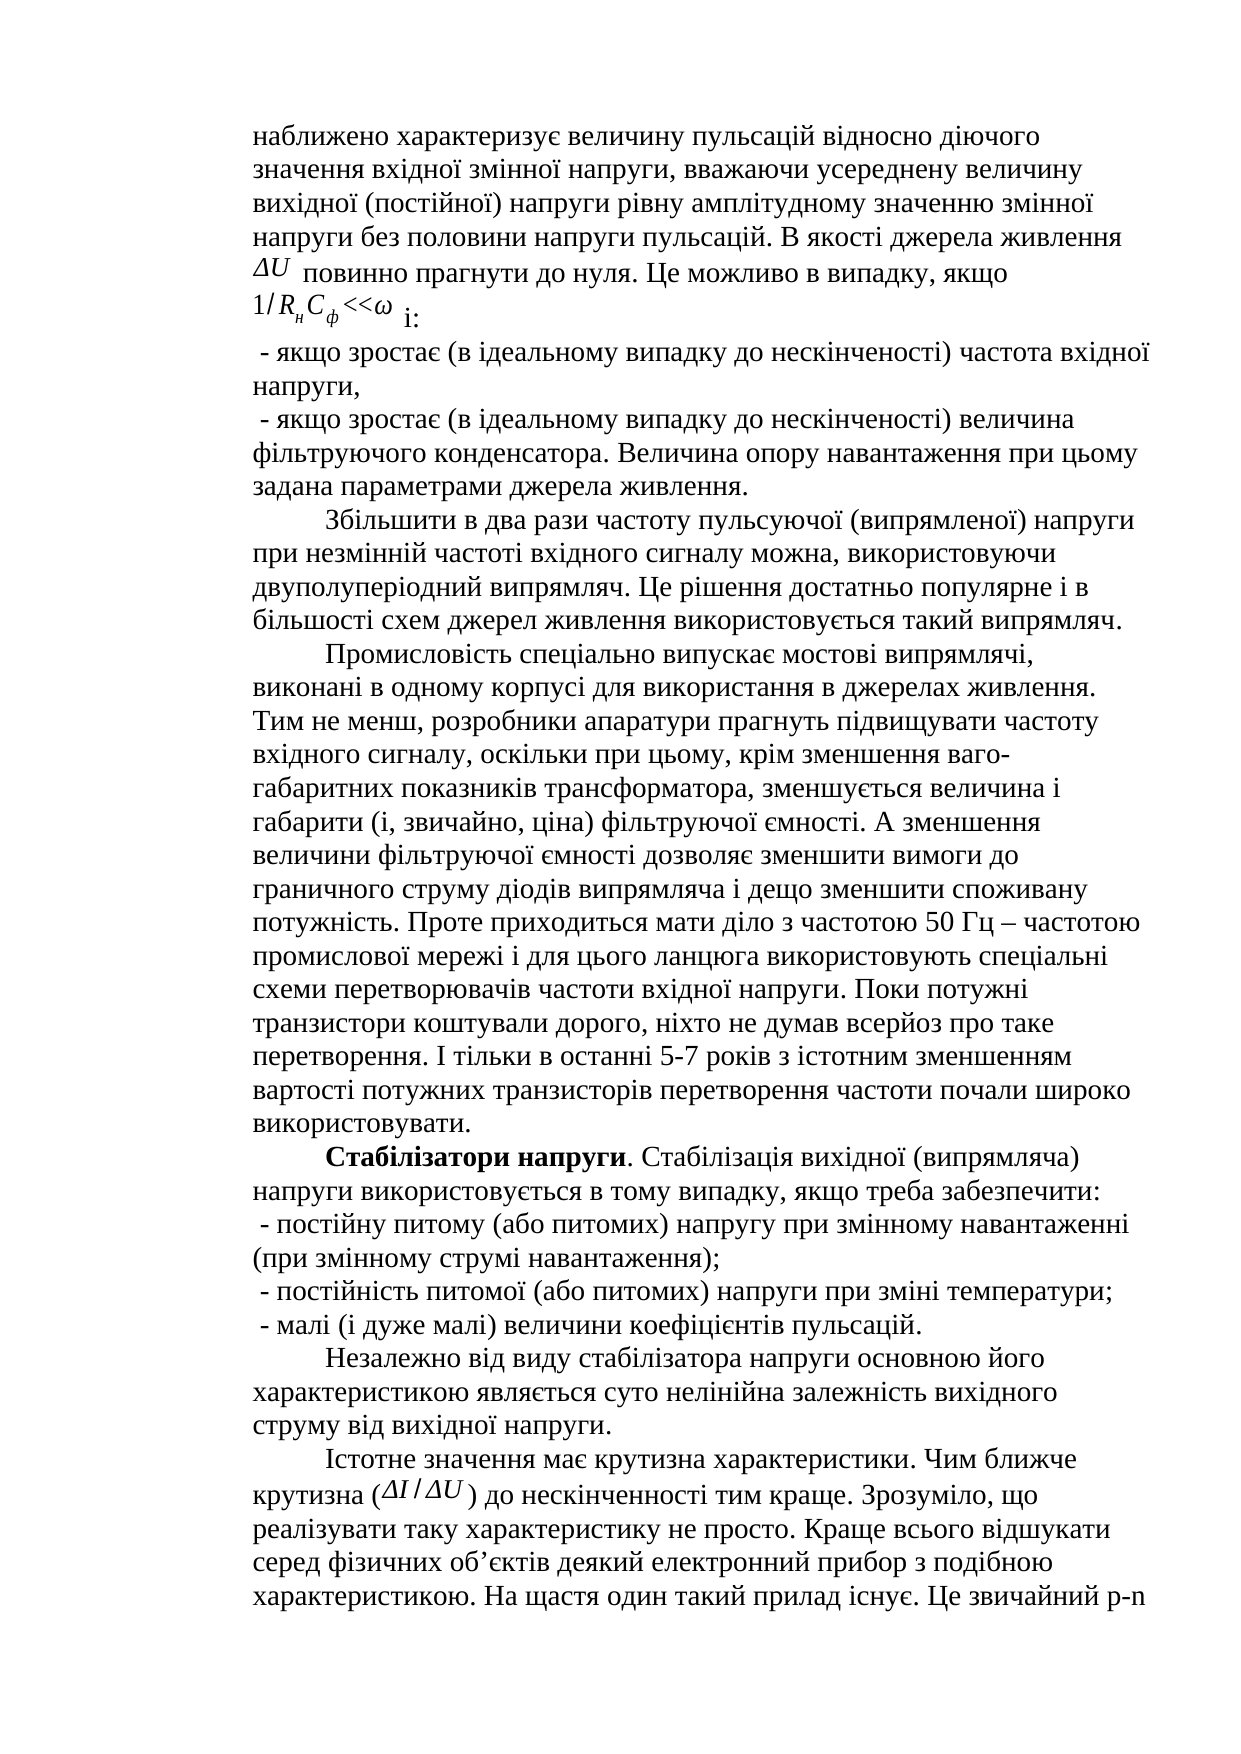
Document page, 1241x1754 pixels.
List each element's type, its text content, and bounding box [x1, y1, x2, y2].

text - якщо зростає (в ідеальному випадку до нескінченості) частота вхідної напруги, [252, 334, 1152, 401]
text Незалежно від виду стабілізатора напруги основною його характеристикою являється суто нелінійна залежність вихідного струму від вихідної напруги. [252, 1340, 1152, 1441]
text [252, 1441, 1152, 1612]
text - якщо зростає (в ідеальному випадку до нескінченості) величина фільтруючого конденсатора. Величина опору навантаження при цьому задана параметрами джерела живлення. [252, 401, 1152, 502]
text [252, 118, 1152, 334]
text - постійність питомої (або питомих) напруги при зміні температури; [252, 1273, 1152, 1307]
text Промисловість спеціально випускає мостові випрямлячі, виконані в одному корпусі для використання в джерелах живлення. Тим не менш, розробники апаратури прагнуть підвищувати частоту вхідного сигналу, оскільки при цьому, крім зменшення ваго-габаритних показників трансформатора, зменшується величина і габарити (і, звичайно, ціна) фільтруючої ємності. А зменшення величини фільтруючої ємності дозволяє зменшити вимоги до граничного струму діодів випрямляча і дещо зменшити споживану потужність. Проте приходиться мати діло з частотою 50 Гц – частотою промислової мережі і для цього ланцюга використовують спеціальні схеми перетворювачів частоти вхідної напруги. Поки потужні транзистори коштували дорого, ніхто не думав всерйоз про таке перетворення. І тільки в останні 5-7 років з істотним зменшенням вартості потужних транзисторів перетворення частоти почали широко використовувати. [252, 636, 1152, 1139]
text Збільшити в два рази частоту пульсуючої (випрямленої) напруги при незмінній частоті вхідного сигналу можна, використовуючи двуполуперіодний випрямляч. Це рішення достатньо популярне і в більшості схем джерел живлення використовується такий випрямляч. [252, 502, 1152, 636]
text - малі (і дуже малі) величини коефіцієнтів пульсацій. [252, 1307, 1152, 1340]
text - постійну питому (або питомих) напругу при змінному навантаженні (при змінному струмі навантаження); [252, 1206, 1152, 1273]
text Стабілізатори напруги. Стабілізація вихідної (випрямляча) напруги використовується в тому випадку, якщо треба забезпечити: [252, 1139, 1152, 1206]
